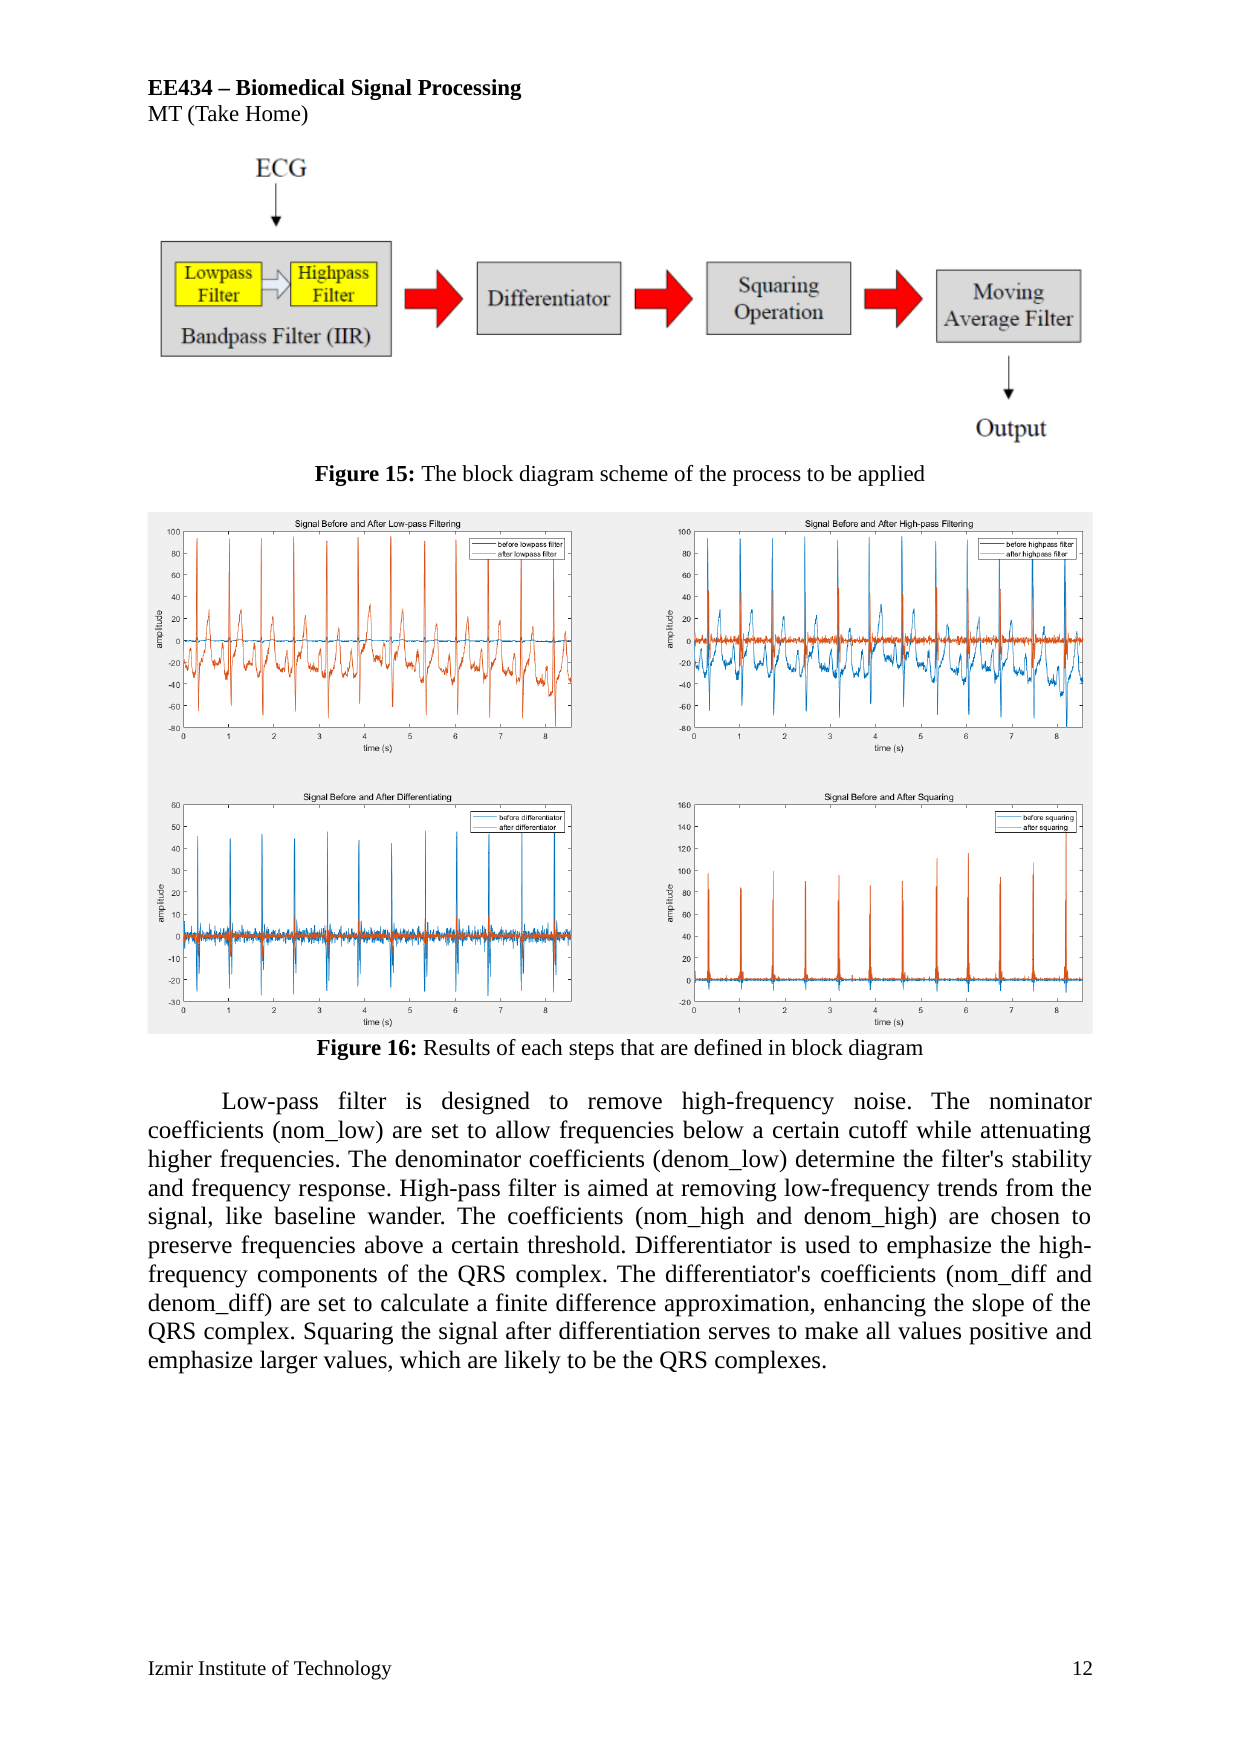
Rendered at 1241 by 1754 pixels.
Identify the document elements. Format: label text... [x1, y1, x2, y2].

text Low-pass filter is designed to remove high-frequency noise. The nominator coefficients (nom_low) are set to allow frequencies below a certain cutoff while attenuating higher frequencies. The denominator coefficients (denom_low) determine the filter's stability and frequency response. High-pass filter is aimed at removing low-frequency trends from the signal, like baseline wander. The coefficients (nom_high and denom_high) are chosen to preserve frequencies above a certain threshold. Differentiator is used to emphasize the high-frequency components of the QRS complex. The differentiator's coefficients (nom_diff and denom_diff) are set to calculate a finite difference approximation, enhancing the slope of the QRS complex. Squaring the signal after differentiation serves to make all values positive and emphasize larger values, which are likely to be the QRS complexes. [148, 1086, 1093, 1374]
picture [147, 147, 1093, 460]
text Figure 15: The block diagram scheme of the process to be applied [148, 460, 1093, 486]
picture [147, 512, 1093, 1034]
text Figure 16: Results of each steps that are defined in block diagram [148, 1034, 1093, 1060]
